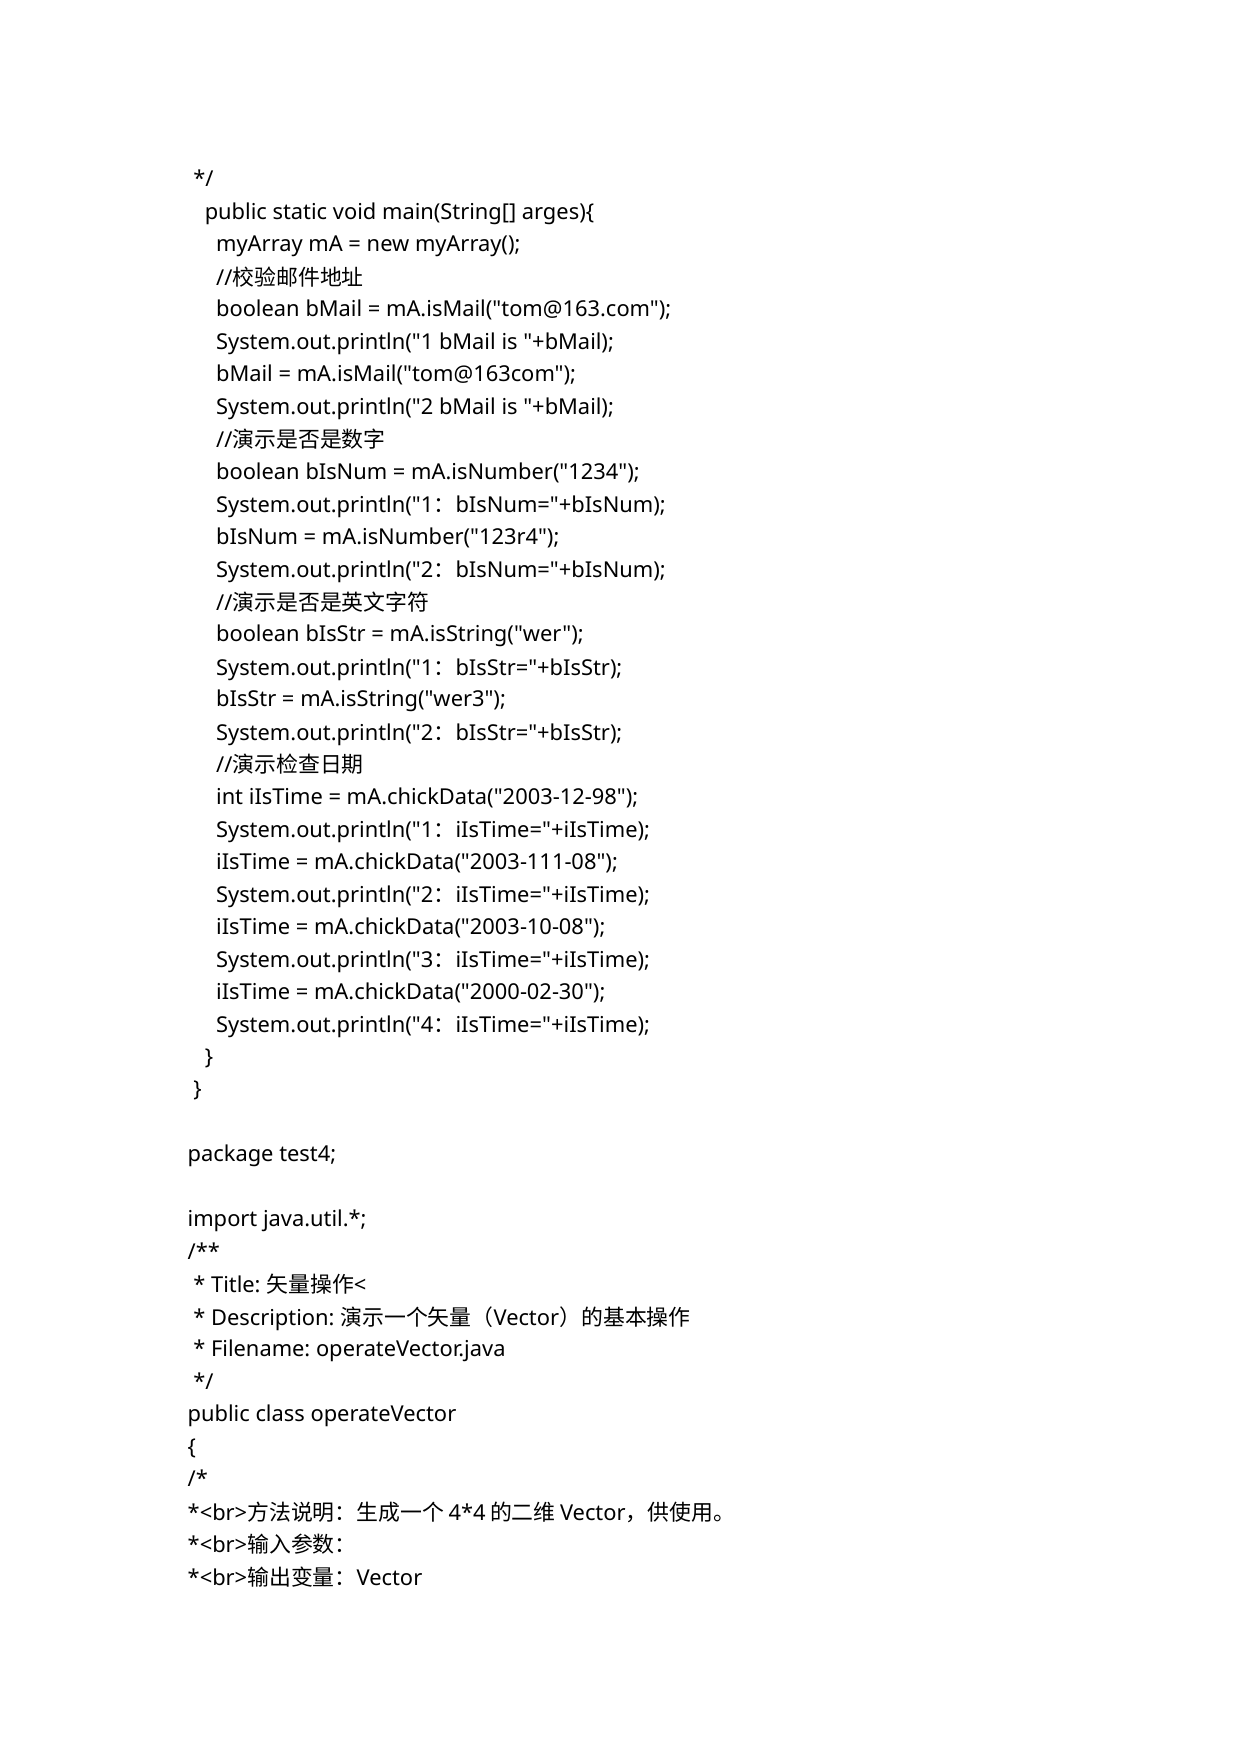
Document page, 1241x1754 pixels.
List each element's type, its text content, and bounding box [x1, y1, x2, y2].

text */ [187, 1364, 1053, 1397]
text bIsStr = mA.isString("wer3"); [187, 682, 1053, 714]
text package test4; [187, 1137, 1053, 1169]
text iIsTime = mA.chickData("2003-111-08"); [187, 844, 1053, 877]
text boolean bMail = mA.isMail("tom@163.com"); [187, 292, 1053, 324]
text iIsTime = mA.chickData("2000-02-30"); [187, 974, 1053, 1007]
text /* [187, 1462, 1053, 1494]
text /** [187, 1234, 1053, 1267]
text System.out.println("2：bIsStr="+bIsStr); [187, 714, 1053, 747]
text *<br>输入参数： [187, 1527, 1053, 1559]
text System.out.println("2：bIsNum="+bIsNum); [187, 552, 1053, 584]
text System.out.println("1：bIsStr="+bIsStr); [187, 649, 1053, 682]
text { [187, 1429, 1053, 1462]
text System.out.println("4：iIsTime="+iIsTime); [187, 1007, 1053, 1039]
text System.out.println("1 bMail is "+bMail); [187, 324, 1053, 357]
text } [187, 1072, 1053, 1104]
text //演示是否是英文字符 [187, 584, 1053, 617]
text boolean bIsStr = mA.isString("wer"); [187, 617, 1053, 649]
text //演示是否是数字 [187, 422, 1053, 454]
text * Description: 演示一个矢量（Vector）的基本操作 [187, 1299, 1053, 1332]
text int iIsTime = mA.chickData("2003-12-98"); [187, 779, 1053, 812]
text * Filename: operateVector.java [187, 1332, 1053, 1364]
text System.out.println("1：bIsNum="+bIsNum); [187, 487, 1053, 519]
text System.out.println("1：iIsTime="+iIsTime); [187, 812, 1053, 844]
text //校验邮件地址 [187, 259, 1053, 292]
text } [187, 1039, 1053, 1072]
text public static void main(String[] arges){ [187, 194, 1053, 227]
text bMail = mA.isMail("tom@163com"); [187, 357, 1053, 389]
text import java.util.*; [187, 1202, 1053, 1234]
text System.out.println("2：iIsTime="+iIsTime); [187, 877, 1053, 909]
text *<br>输出变量：Vector [187, 1559, 1053, 1592]
text iIsTime = mA.chickData("2003-10-08"); [187, 909, 1053, 942]
text System.out.println("3：iIsTime="+iIsTime); [187, 942, 1053, 974]
text System.out.println("2 bMail is "+bMail); [187, 389, 1053, 422]
text */ [187, 162, 1053, 194]
text boolean bIsNum = mA.isNumber("1234"); [187, 454, 1053, 487]
text * Title: 矢量操作< [187, 1267, 1053, 1299]
text *<br>方法说明：生成一个4*4的二维Vector，供使用。 [187, 1494, 1053, 1527]
text //演示检查日期 [187, 747, 1053, 779]
text public class operateVector [187, 1397, 1053, 1429]
text bIsNum = mA.isNumber("123r4"); [187, 519, 1053, 552]
text myArray mA = new myArray(); [187, 227, 1053, 259]
